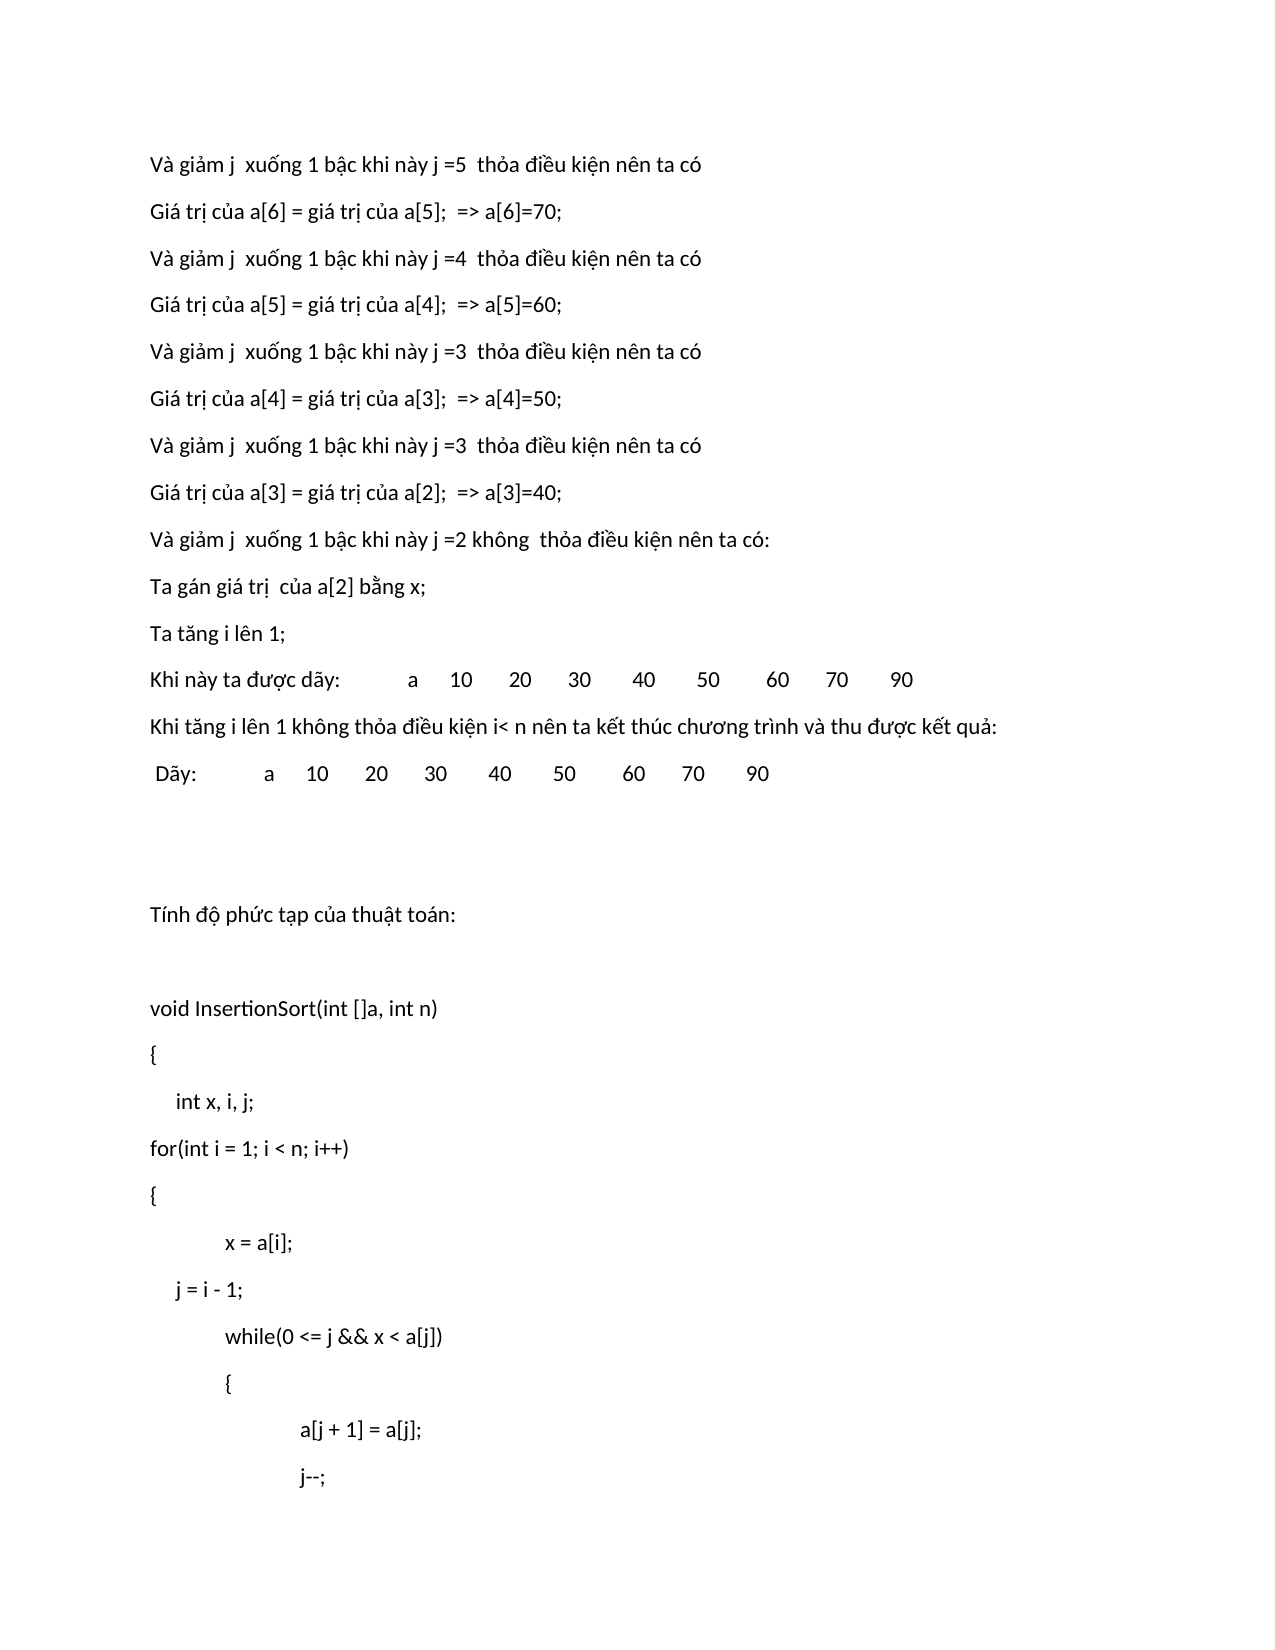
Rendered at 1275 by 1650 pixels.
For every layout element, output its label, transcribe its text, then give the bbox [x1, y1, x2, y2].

text Và giảm j xuống 1 bậc khi này j =5 thỏa điều kiện nên ta có [150, 150, 1125, 178]
text x = a[i]; [150, 1228, 1125, 1256]
text Giá trị của a[3] = giá trị của a[2]; => a[3]=40; [150, 478, 1125, 506]
text a[j + 1] = a[j]; [150, 1416, 1125, 1444]
text Và giảm j xuống 1 bậc khi này j =2 không thỏa điều kiện nên ta có: [150, 525, 1125, 553]
text while(0 <= j && x < a[j]) [150, 1322, 1125, 1350]
text Khi tăng i lên 1 không thỏa điều kiện i< n nên ta kết thúc chương trình và thu được kết quả: [150, 712, 1125, 741]
text int x, i, j; [150, 1087, 1125, 1116]
text Dãy: a 10 20 30 40 50 60 70 90 [150, 759, 1125, 787]
text Khi này ta được dãy: a 10 20 30 40 50 60 70 90 [150, 666, 1125, 694]
text void InsertionSort(int []a, int n) [150, 994, 1125, 1022]
text Ta tăng i lên 1; [150, 619, 1125, 647]
text j--; [150, 1462, 1125, 1491]
text Giá trị của a[5] = giá trị của a[4]; => a[5]=60; [150, 291, 1125, 319]
text { [150, 1369, 1125, 1397]
text { [150, 1041, 1125, 1069]
text Ta gán giá trị của a[2] bằng x; [150, 572, 1125, 600]
text Tính độ phức tạp của thuật toán: [150, 900, 1125, 928]
text Và giảm j xuống 1 bậc khi này j =4 thỏa điều kiện nên ta có [150, 244, 1125, 272]
text Giá trị của a[4] = giá trị của a[3]; => a[4]=50; [150, 384, 1125, 412]
text j = i - 1; [150, 1275, 1125, 1303]
text Và giảm j xuống 1 bậc khi này j =3 thỏa điều kiện nên ta có [150, 337, 1125, 366]
text Giá trị của a[6] = giá trị của a[5]; => a[6]=70; [150, 197, 1125, 225]
text { [150, 1181, 1125, 1209]
text Và giảm j xuống 1 bậc khi này j =3 thỏa điều kiện nên ta có [150, 431, 1125, 459]
text for(int i = 1; i < n; i++) [150, 1134, 1125, 1162]
